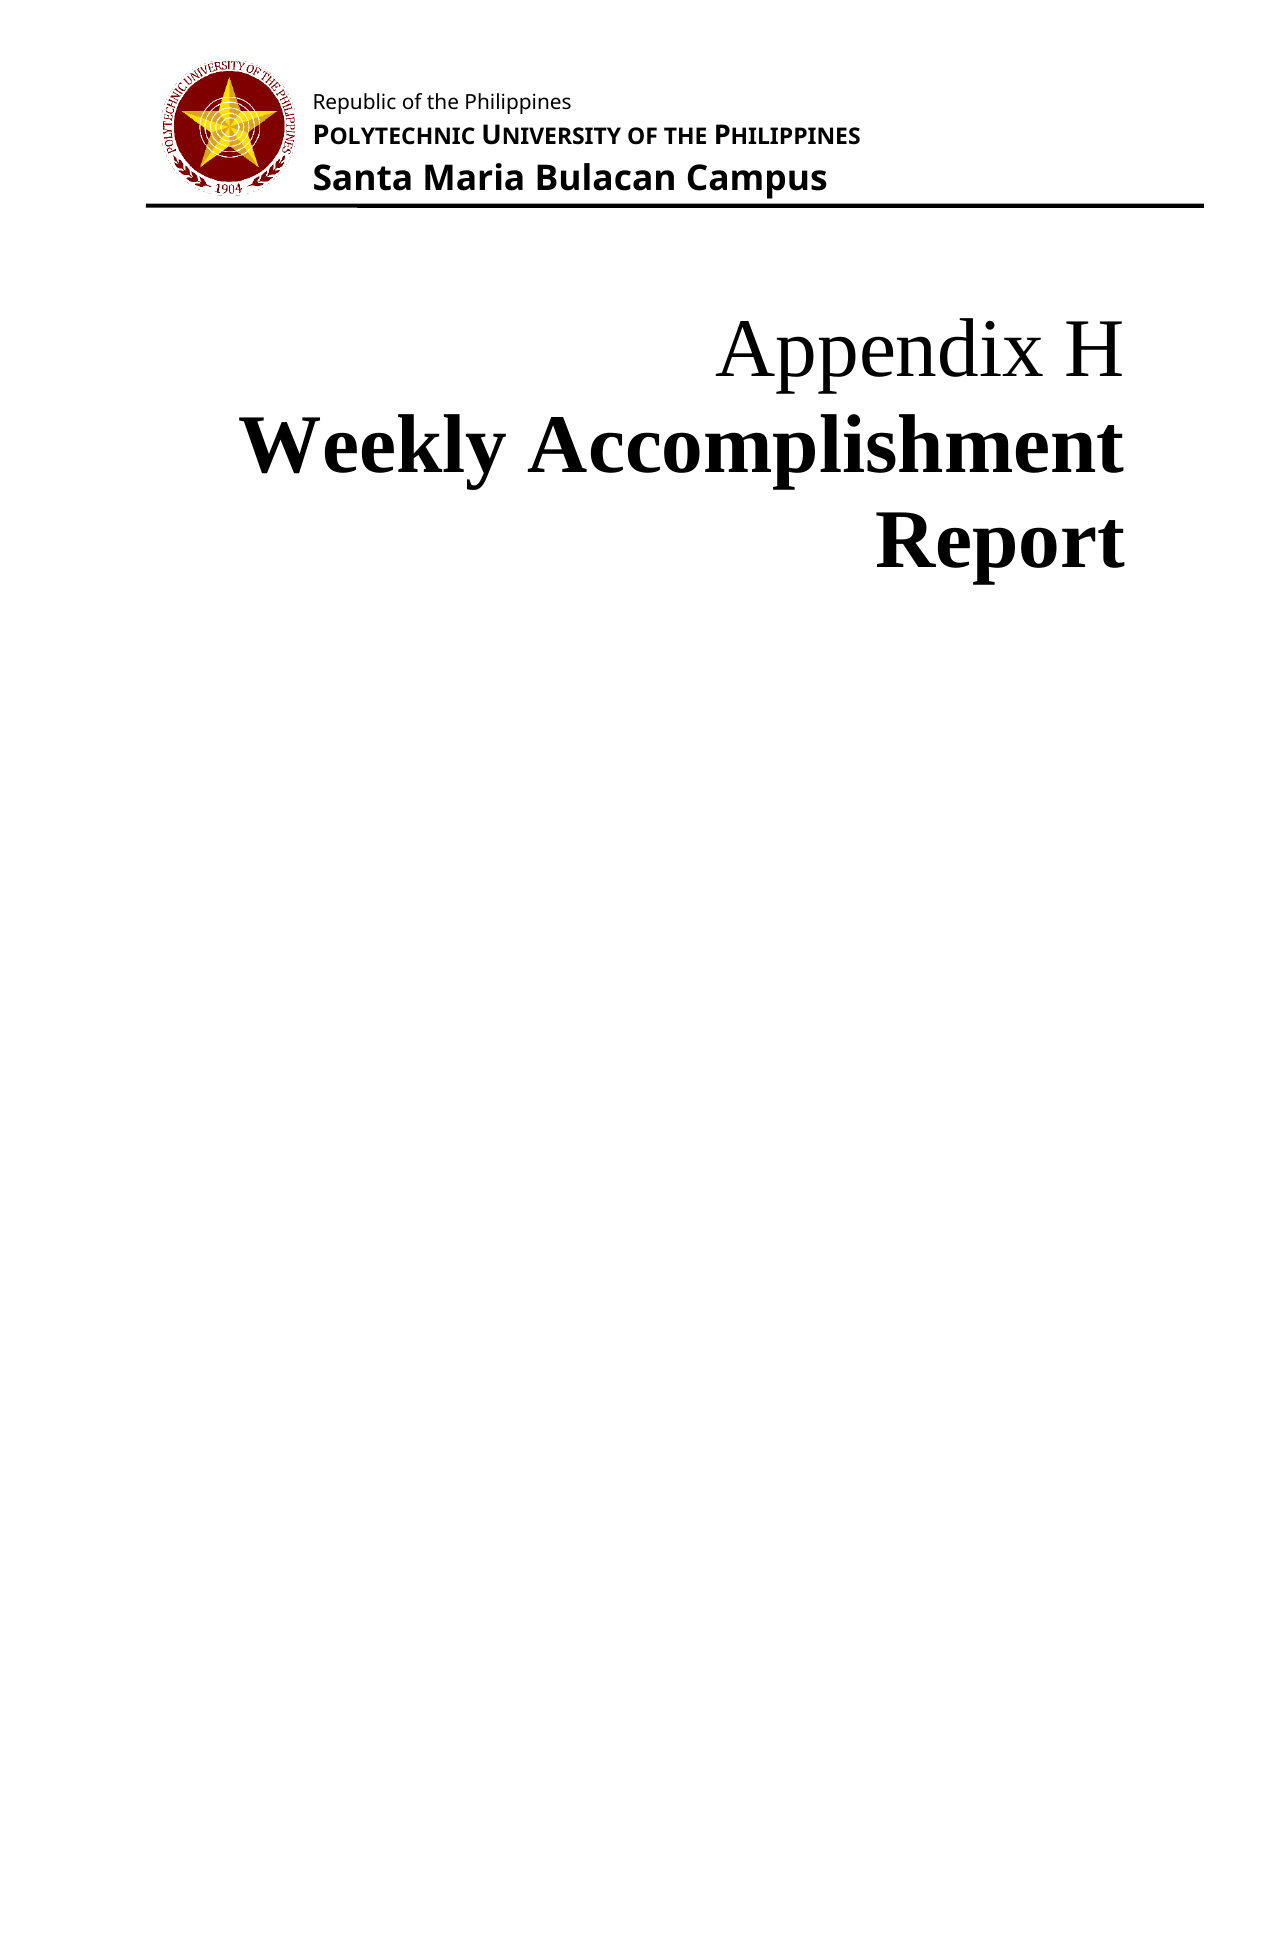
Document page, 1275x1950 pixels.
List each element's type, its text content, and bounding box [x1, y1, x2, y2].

text Appendix H [225, 298, 1125, 394]
text Weekly Accomplishment Report [225, 394, 1125, 586]
picture [160, 59, 297, 196]
